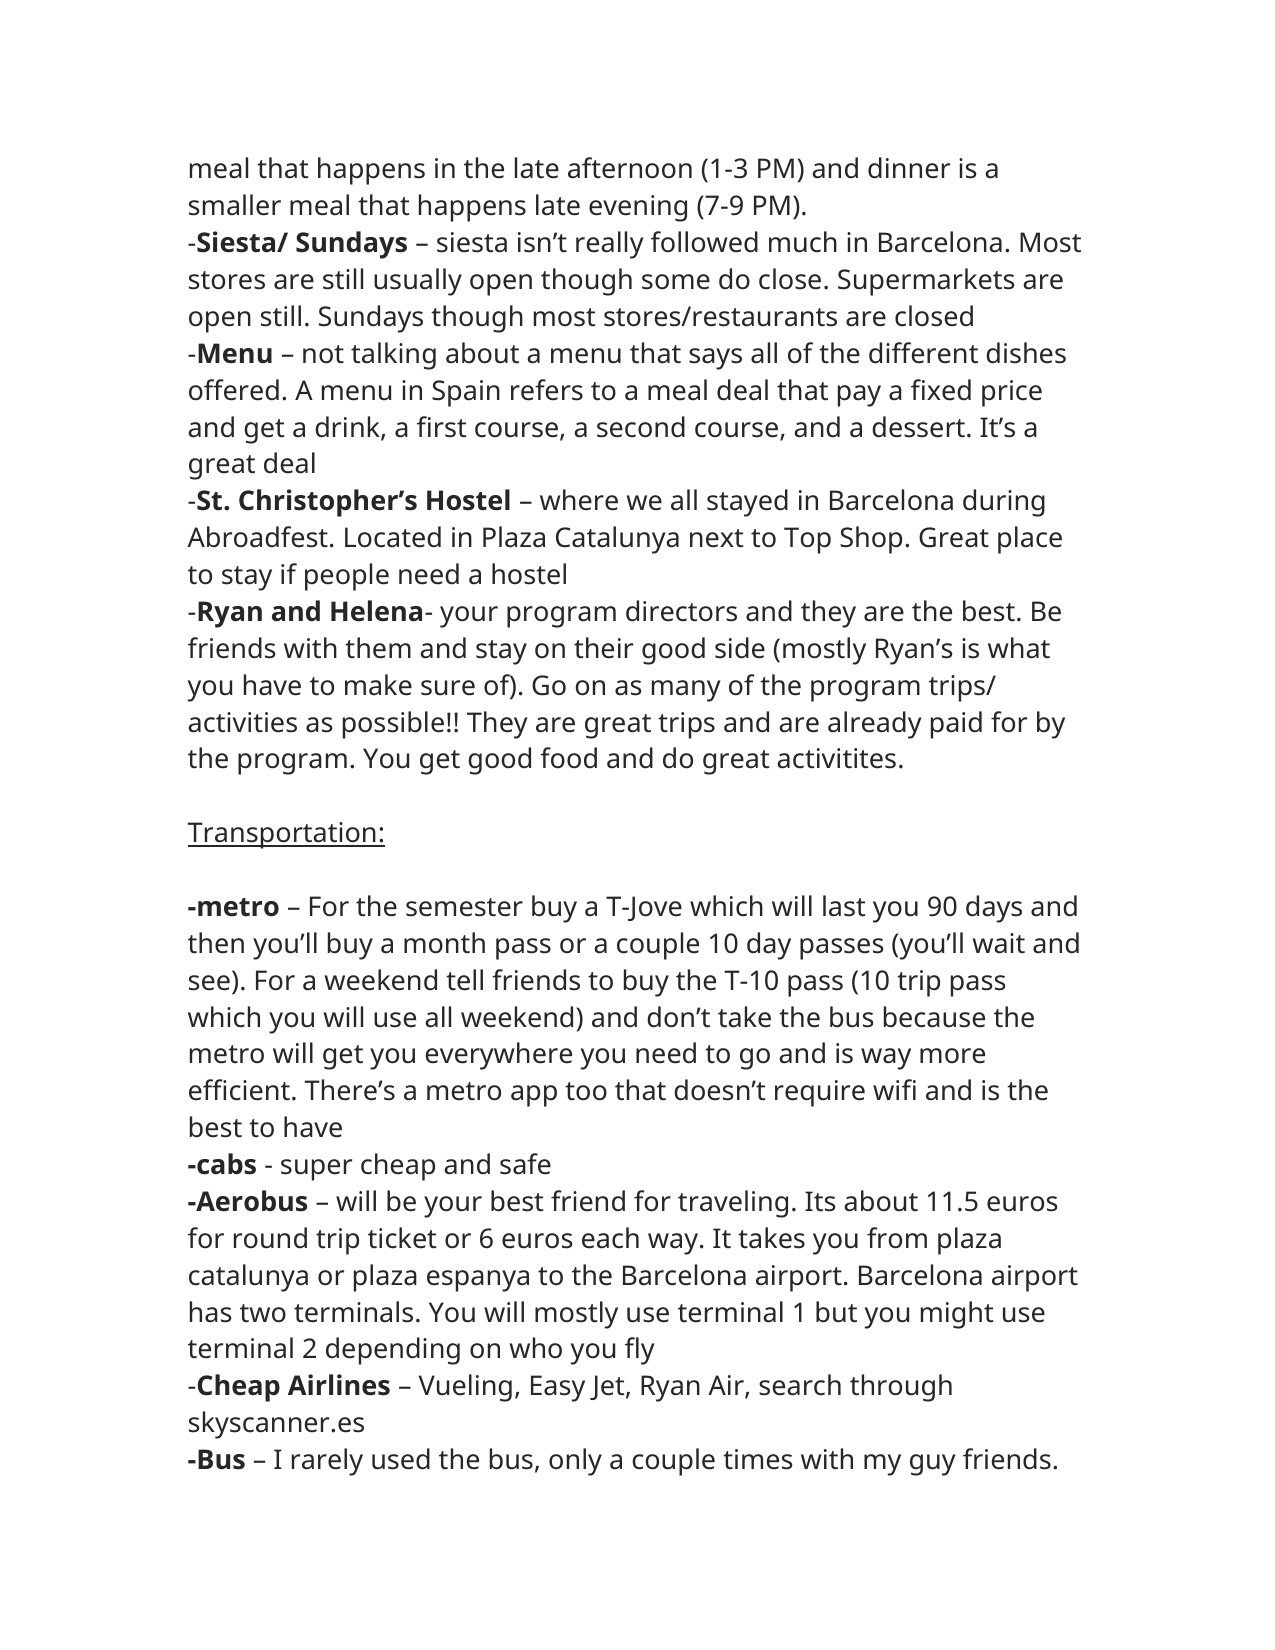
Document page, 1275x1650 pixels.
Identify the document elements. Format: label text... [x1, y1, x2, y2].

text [187, 1441, 1087, 1477]
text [187, 150, 1087, 224]
text -cabs - super cheap and safe [187, 1146, 1087, 1182]
text -Cheap Airlines – Vueling, Easy Jet, Ryan Air, search through skyscanner.es [187, 1367, 1087, 1441]
text -Aerobus – will be your best friend for traveling. Its about 11.5 euros for round trip ticket or 6 euros each way. It takes you from plaza catalunya or plaza espanya to the Barcelona airport. Barcelona airport has two terminals. You will mostly use terminal 1 but you might use terminal 2 depending on who you fly [187, 1182, 1087, 1367]
text -Menu – not talking about a menu that says all of the different dishes offered. A menu in Spain refers to a meal deal that pay a fixed price and get a drink, a first course, a second course, and a dessert. It’s a great deal [187, 334, 1087, 482]
text -metro – For the semester buy a T-Jove which will last you 90 days and then you’ll buy a month pass or a couple 10 day passes (you’ll wait and see). For a weekend tell friends to buy the T-10 pass (10 trip pass which you will use all weekend) and don’t take the bus because the metro will get you everywhere you need to go and is way more efficient. There’s a metro app too that doesn’t require wifi and is the best to have [187, 887, 1087, 1146]
text -St. Christopher’s Hostel – where we all stayed in Barcelona during Abroadfest. Located in Plaza Catalunya next to Top Shop. Great place to stay if people need a hostel [187, 482, 1087, 592]
text -Ryan and Helena- your program directors and they are the best. Be friends with them and stay on their good side (mostly Ryan’s is what you have to make sure of). Go on as many of the program trips/ activities as possible!! They are great trips and are already paid for by the program. You get good food and do great activitites. [187, 592, 1087, 777]
text Transportation: [187, 814, 1087, 851]
text -Siesta/ Sundays – siesta isn’t really followed much in Barcelona. Most stores are still usually open though some do close. Supermarkets are open still. Sundays though most stores/restaurants are closed [187, 224, 1087, 334]
